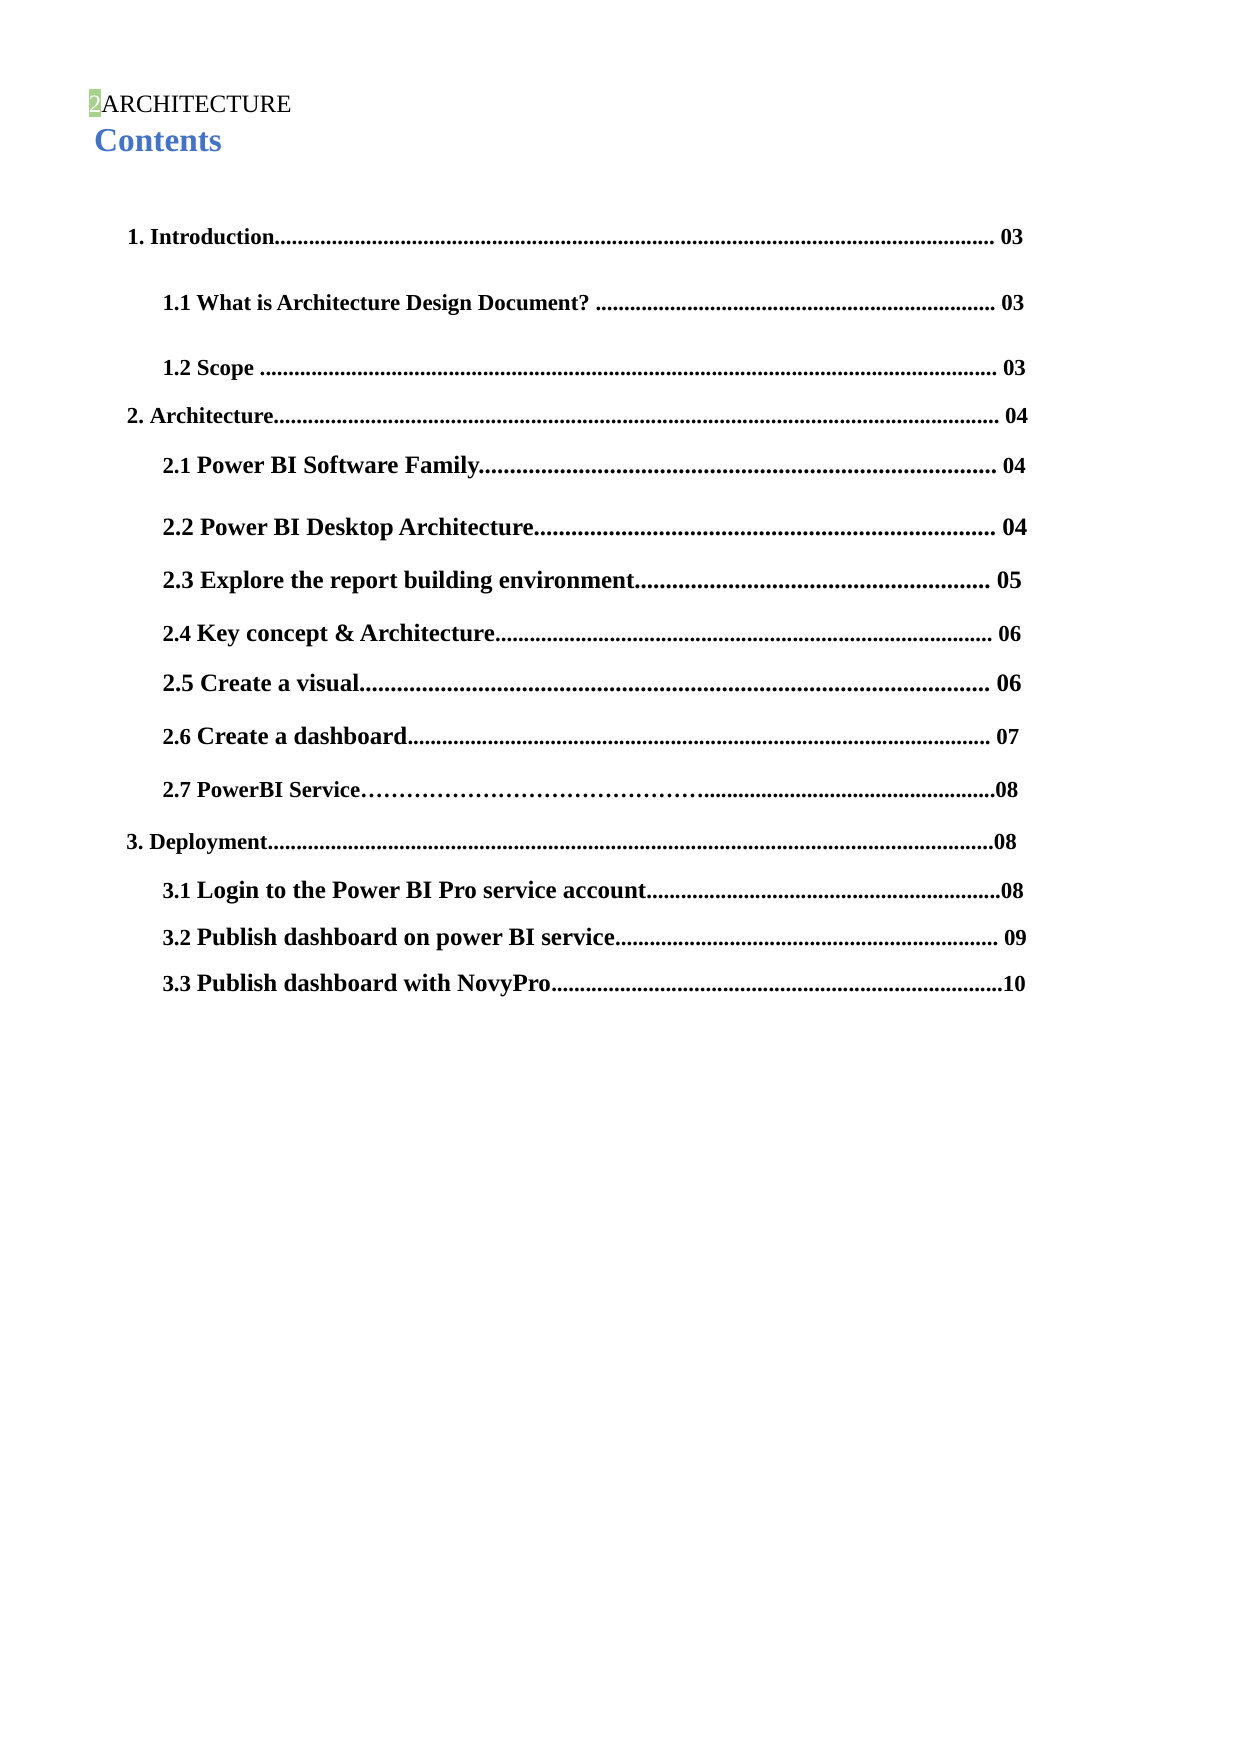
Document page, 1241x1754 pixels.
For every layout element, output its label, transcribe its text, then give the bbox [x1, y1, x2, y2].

text Contents [89, 120, 1159, 158]
subtitle 3. Deployment...............................................................................................................................08 [126, 828, 1159, 854]
text 3.1 Login to the Power BI Pro service account..............................................................08 [162, 875, 1159, 904]
subtitle 2.3 Explore the report building environment......................................................... 05 [162, 565, 1159, 594]
text 2.6 Create a dashboard...................................................................................................... 07 [162, 721, 1159, 750]
text 2.4 Key concept & Architecture....................................................................................... 06 [162, 618, 1159, 647]
text 2.7 PowerBI Service………………………………………...................................................08 [162, 776, 1159, 802]
text 2.1 Power BI Software Family................................................................................... 04 [162, 450, 1159, 479]
text 3.3 Publish dashboard with NovyPro...............................................................................10 [162, 968, 1159, 997]
text 1.1 What is Architecture Design Document? ...................................................................... 03 [162, 289, 1159, 315]
subtitle 2.5 Create a visual..................................................................................................... 06 [162, 668, 1159, 697]
subtitle 2.2 Power BI Desktop Architecture.......................................................................... 04 [162, 512, 1159, 541]
list Architecture............................................................................................................................... 04 [127, 402, 1159, 428]
text 3.2 Publish dashboard on power BI service................................................................... 09 [162, 922, 1159, 951]
subtitle 1. Introduction.............................................................................................................................. 03 [127, 223, 1159, 249]
text 1.2 Scope ................................................................................................................................. 03 [162, 354, 1159, 381]
